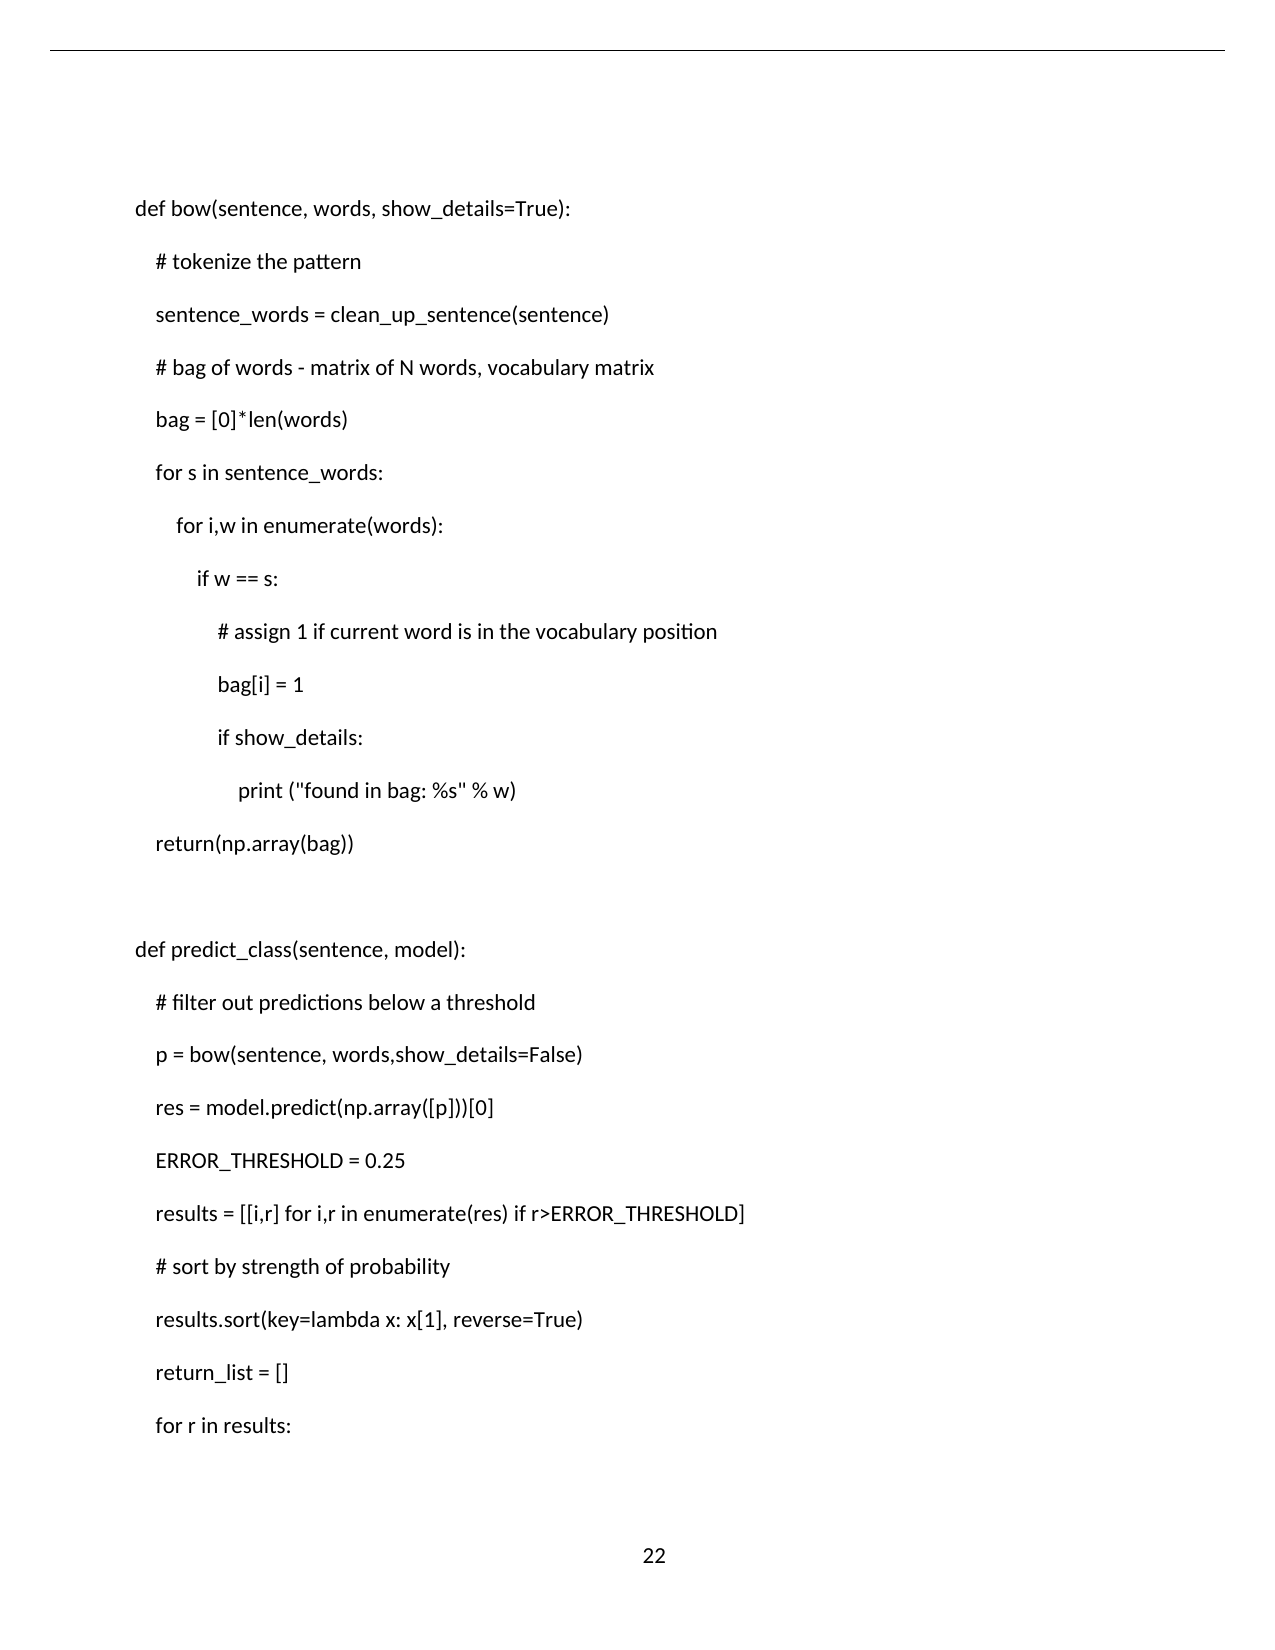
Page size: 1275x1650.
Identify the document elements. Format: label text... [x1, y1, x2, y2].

text # bag of words - matrix of N words, vocabulary matrix [135, 353, 1173, 381]
text res = model.predict(np.array([p]))[0] [135, 1093, 1173, 1122]
text for r in results: [135, 1411, 1173, 1439]
text print ("found in bag: %s" % w) [135, 776, 1173, 804]
text if show_details: [135, 723, 1173, 751]
text for i,w in enumerate(words): [135, 511, 1173, 539]
text sentence_words = clean_up_sentence(sentence) [135, 300, 1173, 328]
text bag[i] = 1 [135, 670, 1173, 698]
text if w == s: [135, 564, 1173, 592]
text p = bow(sentence, words,show_details=False) [135, 1041, 1173, 1069]
text def bow(sentence, words, show_details=True): [135, 194, 1173, 222]
text # tokenize the pattern [135, 247, 1173, 275]
text return(np.array(bag)) [135, 829, 1173, 857]
text # assign 1 if current word is in the vocabulary position [135, 617, 1173, 645]
text # sort by strength of probability [135, 1252, 1173, 1280]
text # filter out predictions below a threshold [135, 988, 1173, 1016]
text for s in sentence_words: [135, 458, 1173, 487]
text bag = [0]*len(words) [135, 406, 1173, 434]
text return_list = [] [135, 1358, 1173, 1386]
text results.sort(key=lambda x: x[1], reverse=True) [135, 1305, 1173, 1333]
text results = [[i,r] for i,r in enumerate(res) if r>ERROR_THRESHOLD] [135, 1199, 1173, 1227]
text def predict_class(sentence, model): [135, 935, 1173, 963]
text ERROR_THRESHOLD = 0.25 [135, 1146, 1173, 1174]
